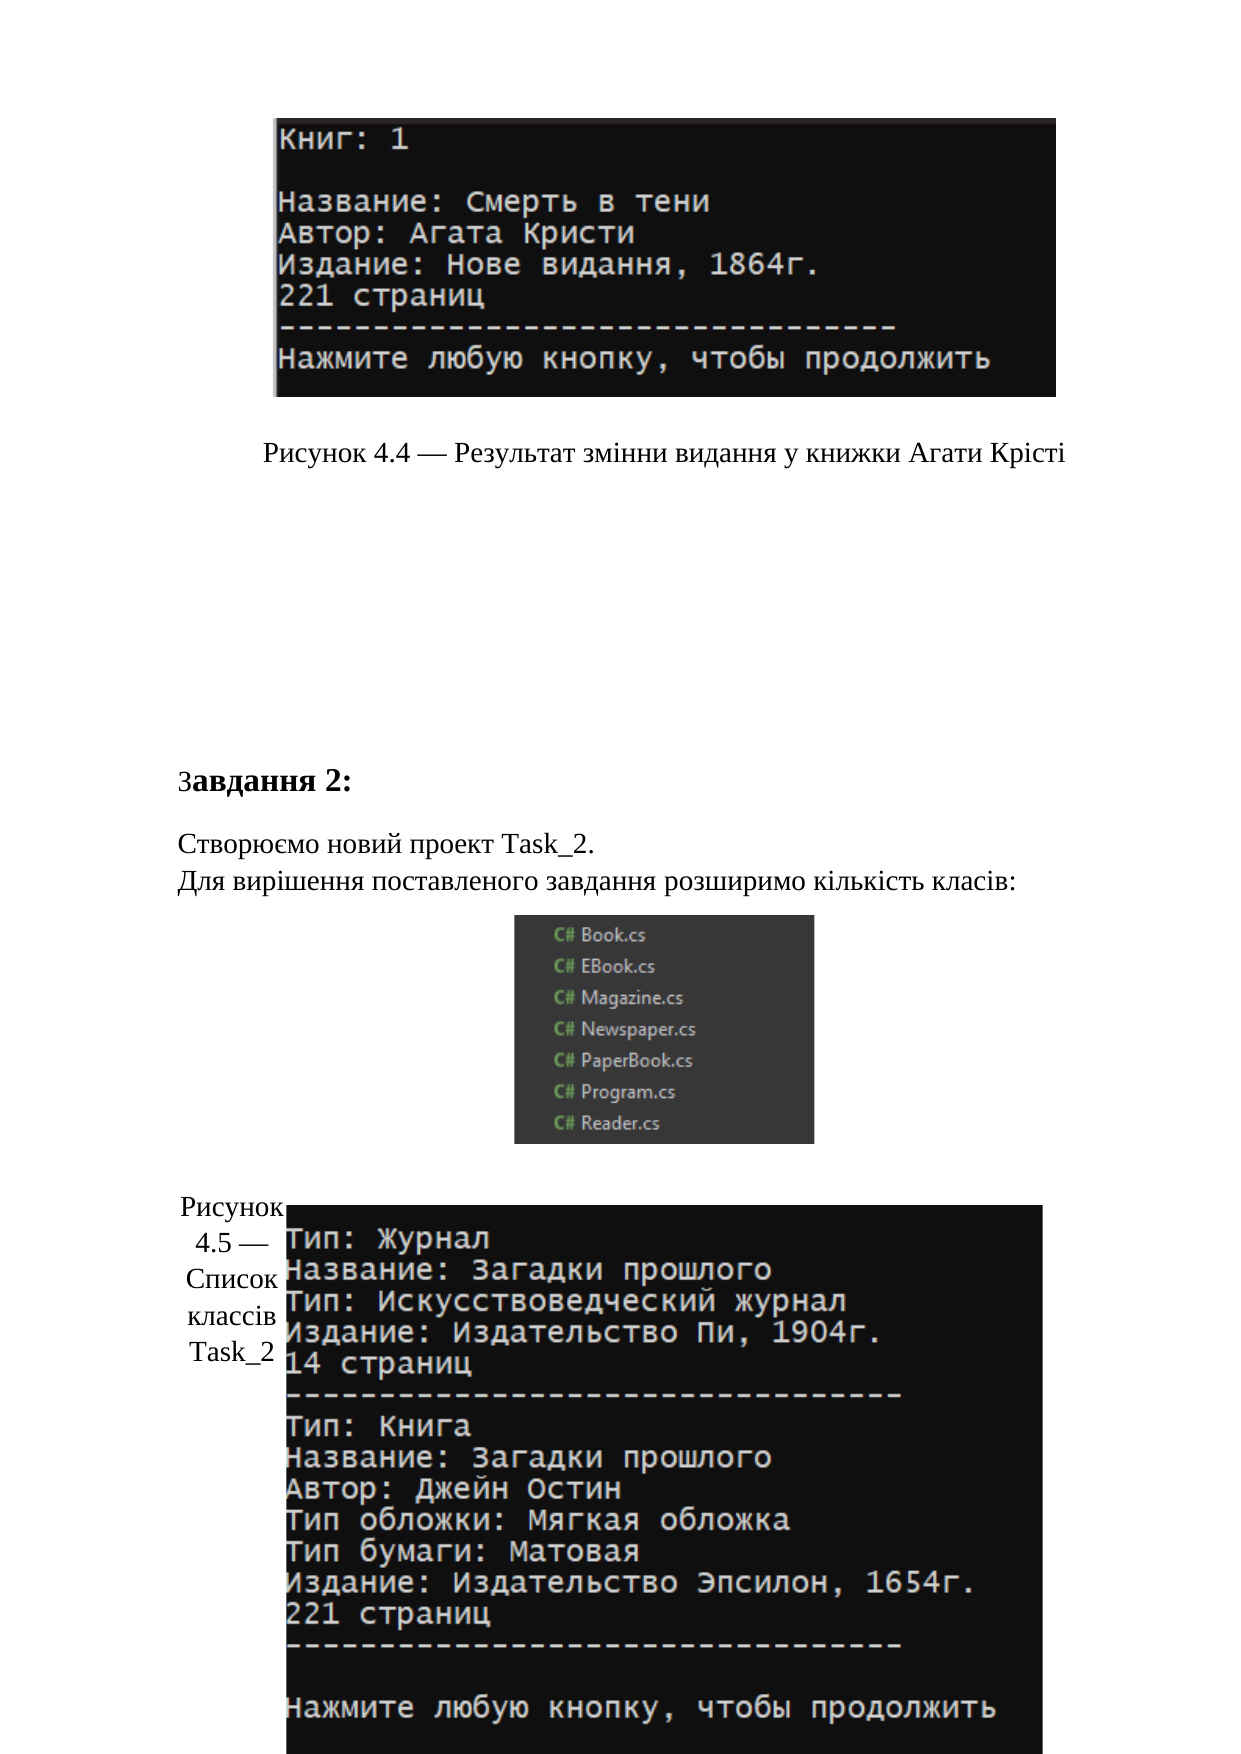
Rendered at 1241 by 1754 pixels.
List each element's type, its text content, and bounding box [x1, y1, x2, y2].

picture [514, 915, 815, 1144]
list Рисунок 4.4 — Результат змінни видання у книжки Агати Крісті [177, 435, 1152, 468]
picture [286, 1205, 1043, 1754]
list Для вирішення поставленого завдання розширимо кількість класів: [177, 863, 1152, 896]
list Рисунок 4.5 — Список классів Task_2 [177, 1189, 1152, 1367]
subtitle Завдання 2: [177, 760, 1152, 798]
picture [272, 118, 1056, 397]
list Створюємо новий проект Task_2. [177, 827, 1152, 860]
